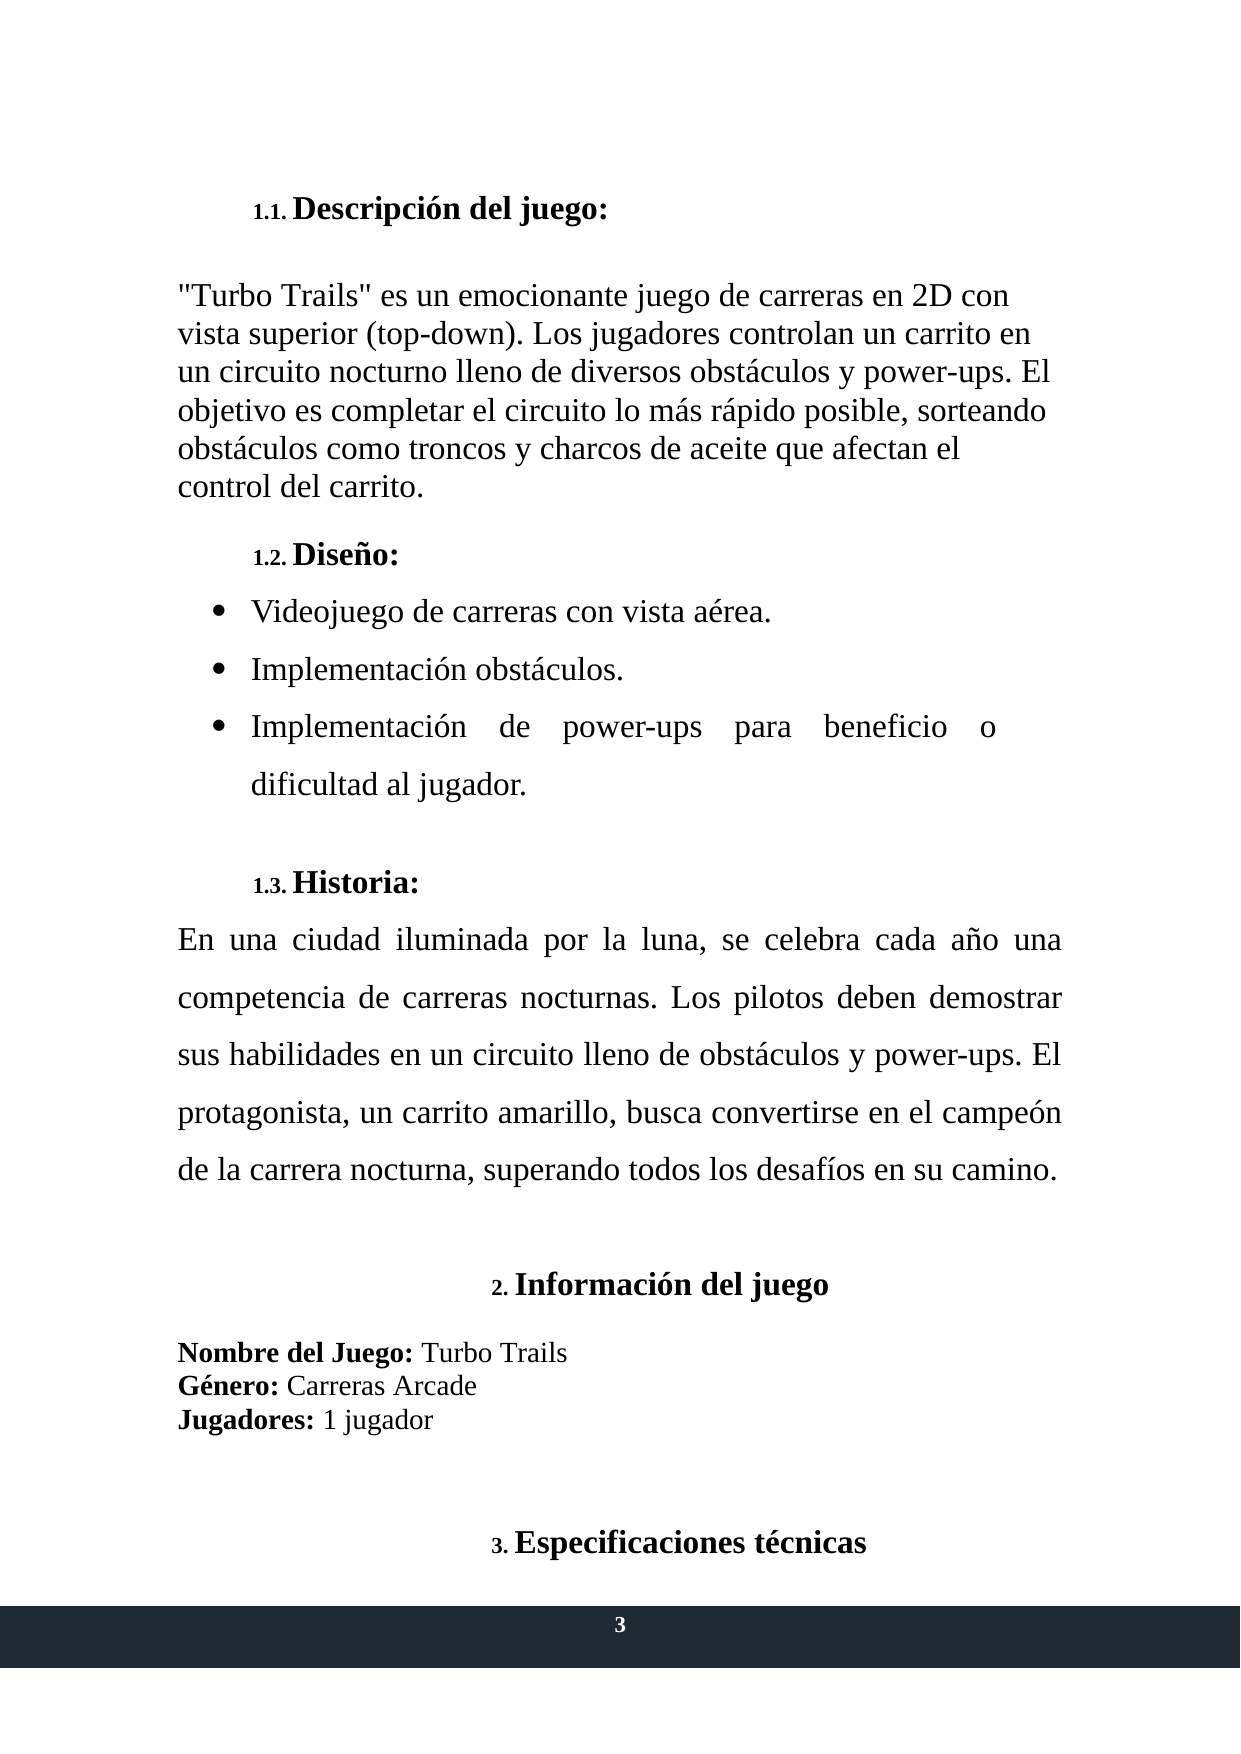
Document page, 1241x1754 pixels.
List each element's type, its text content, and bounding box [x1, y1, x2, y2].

text Nombre del Juego: Turbo Trails Género: Carreras Arcade Jugadores: 1 jugador [177, 1335, 1063, 1436]
subtitle Diseño: [252, 534, 1063, 572]
text En una ciudad iluminada por la luna, se celebra cada año una competencia de carreras nocturnas. Los pilotos deben demostrar sus habilidades en un circuito lleno de obstáculos y power-ups. El protagonista, un carrito amarillo, busca convertirse en el campeón de la carrera nocturna, superando todos los desafíos en su camino. [177, 919, 1063, 1188]
list Implementación obstáculos. [213, 649, 997, 687]
list Videojuego de carreras con vista aérea. [213, 591, 997, 630]
list Implementación de power-ups para beneficio o dificultad al jugador. [213, 706, 997, 802]
text "Turbo Trails" es un emocionante juego de carreras en 2D con vista superior (top-down). Los jugadores controlan un carrito en un circuito nocturno lleno de diversos obstáculos y power-ups. El objetivo es completar el circuito lo más rápido posible, sorteando obstáculos como troncos y charcos de aceite que afectan el control del carrito. [177, 275, 1063, 505]
subtitle Historia: [252, 862, 1063, 900]
subtitle Información del juego [491, 1264, 1063, 1303]
subtitle Descripción del juego: [252, 188, 1063, 226]
subtitle Especificaciones técnicas [491, 1522, 1063, 1561]
